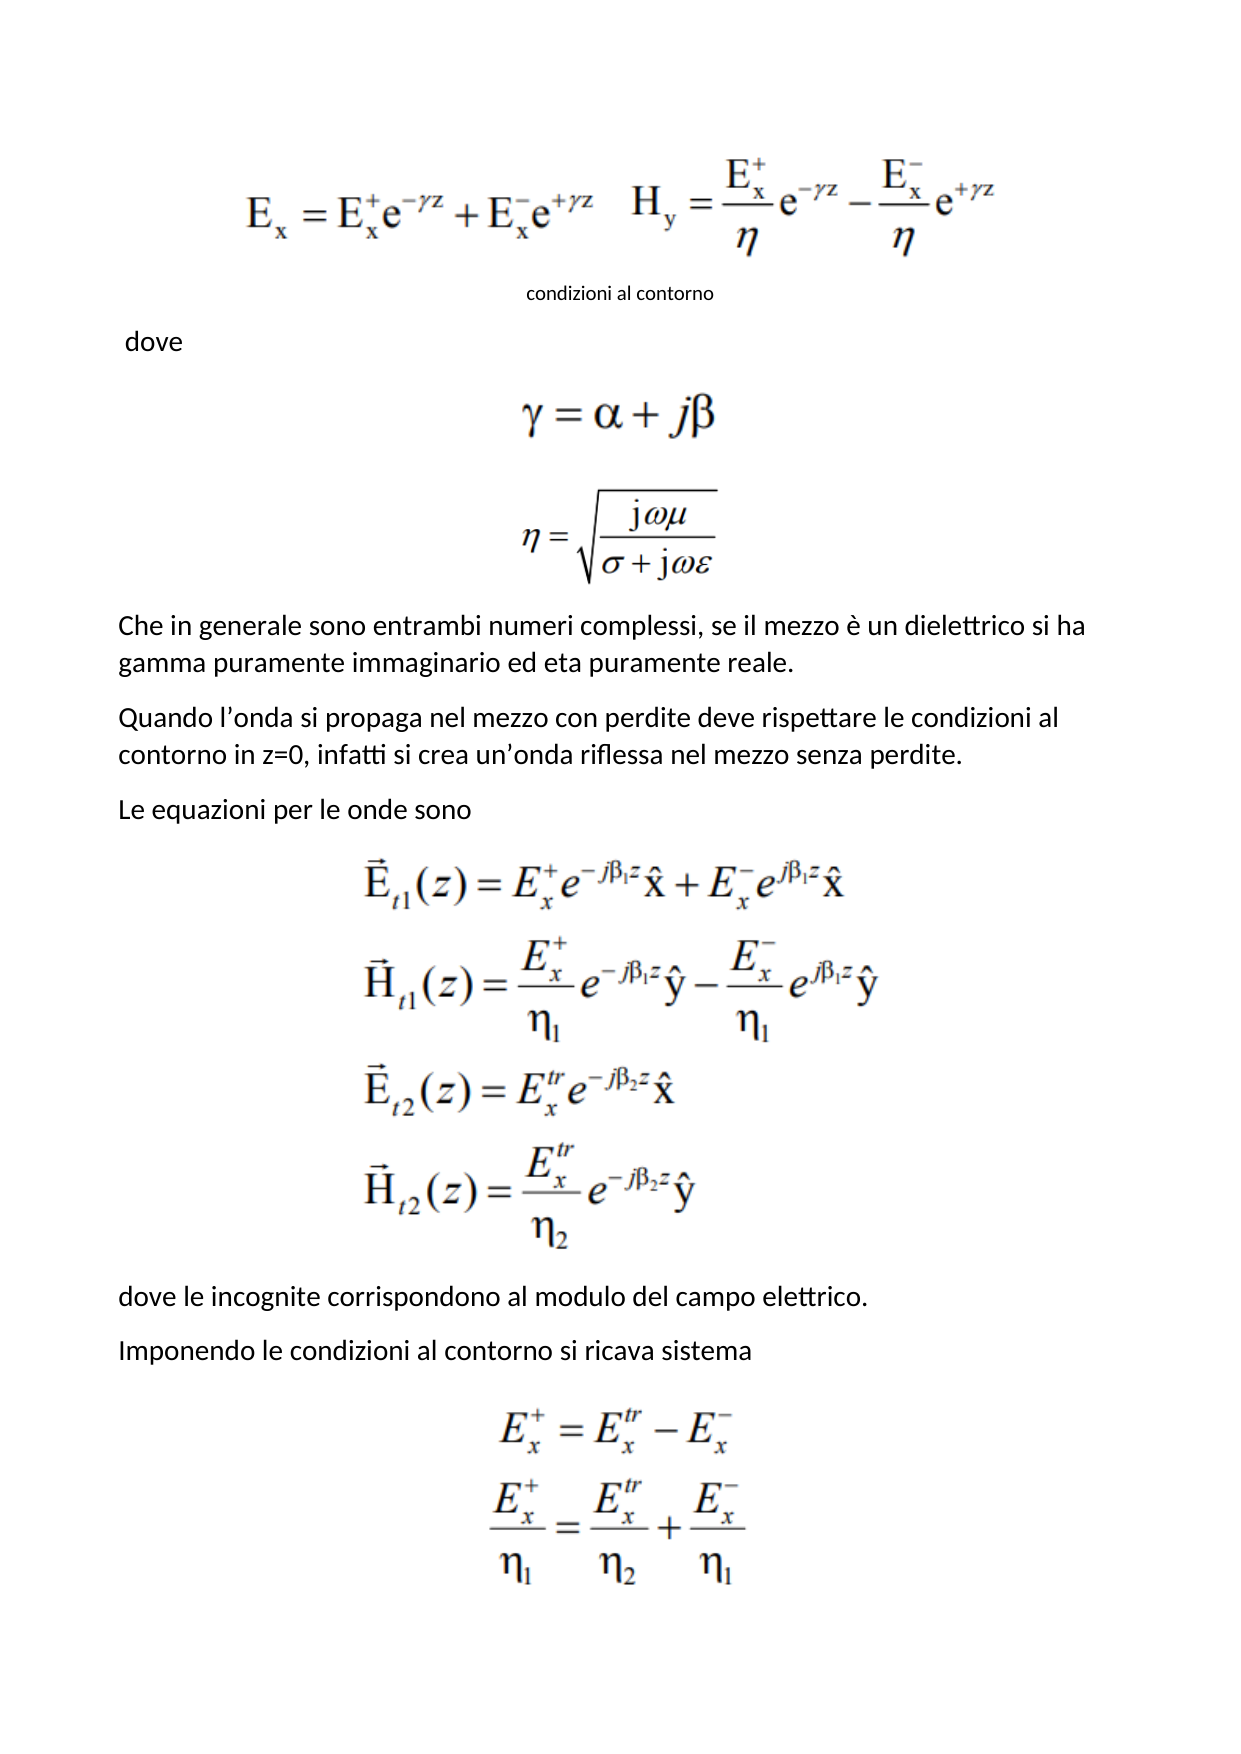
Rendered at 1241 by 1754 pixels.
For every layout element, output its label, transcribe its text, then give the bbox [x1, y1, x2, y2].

text condizioni al contorno [118, 280, 1122, 305]
picture [474, 1386, 766, 1602]
picture [507, 377, 733, 461]
text dove le incognite corrispondono al modulo del campo elettrico. [118, 1278, 1122, 1313]
text Che in generale sono entrambi numeri complessi, se il mezzo è un dielettrico si ha gamma puramente immaginario ed eta puramente reale. [118, 607, 1122, 680]
picture [228, 147, 1012, 262]
text dove [118, 323, 1122, 359]
picture [517, 479, 723, 589]
text Imponendo le condizioni al contorno si ricava sistema [118, 1332, 1122, 1368]
text Le equazioni per le onde sono [118, 791, 1122, 826]
picture [351, 845, 889, 1260]
text Quando l’onda si propaga nel mezzo con perdite deve rispettare le condizioni al contorno in z=0, infatti si crea un’onda riflessa nel mezzo senza perdite. [118, 699, 1122, 772]
